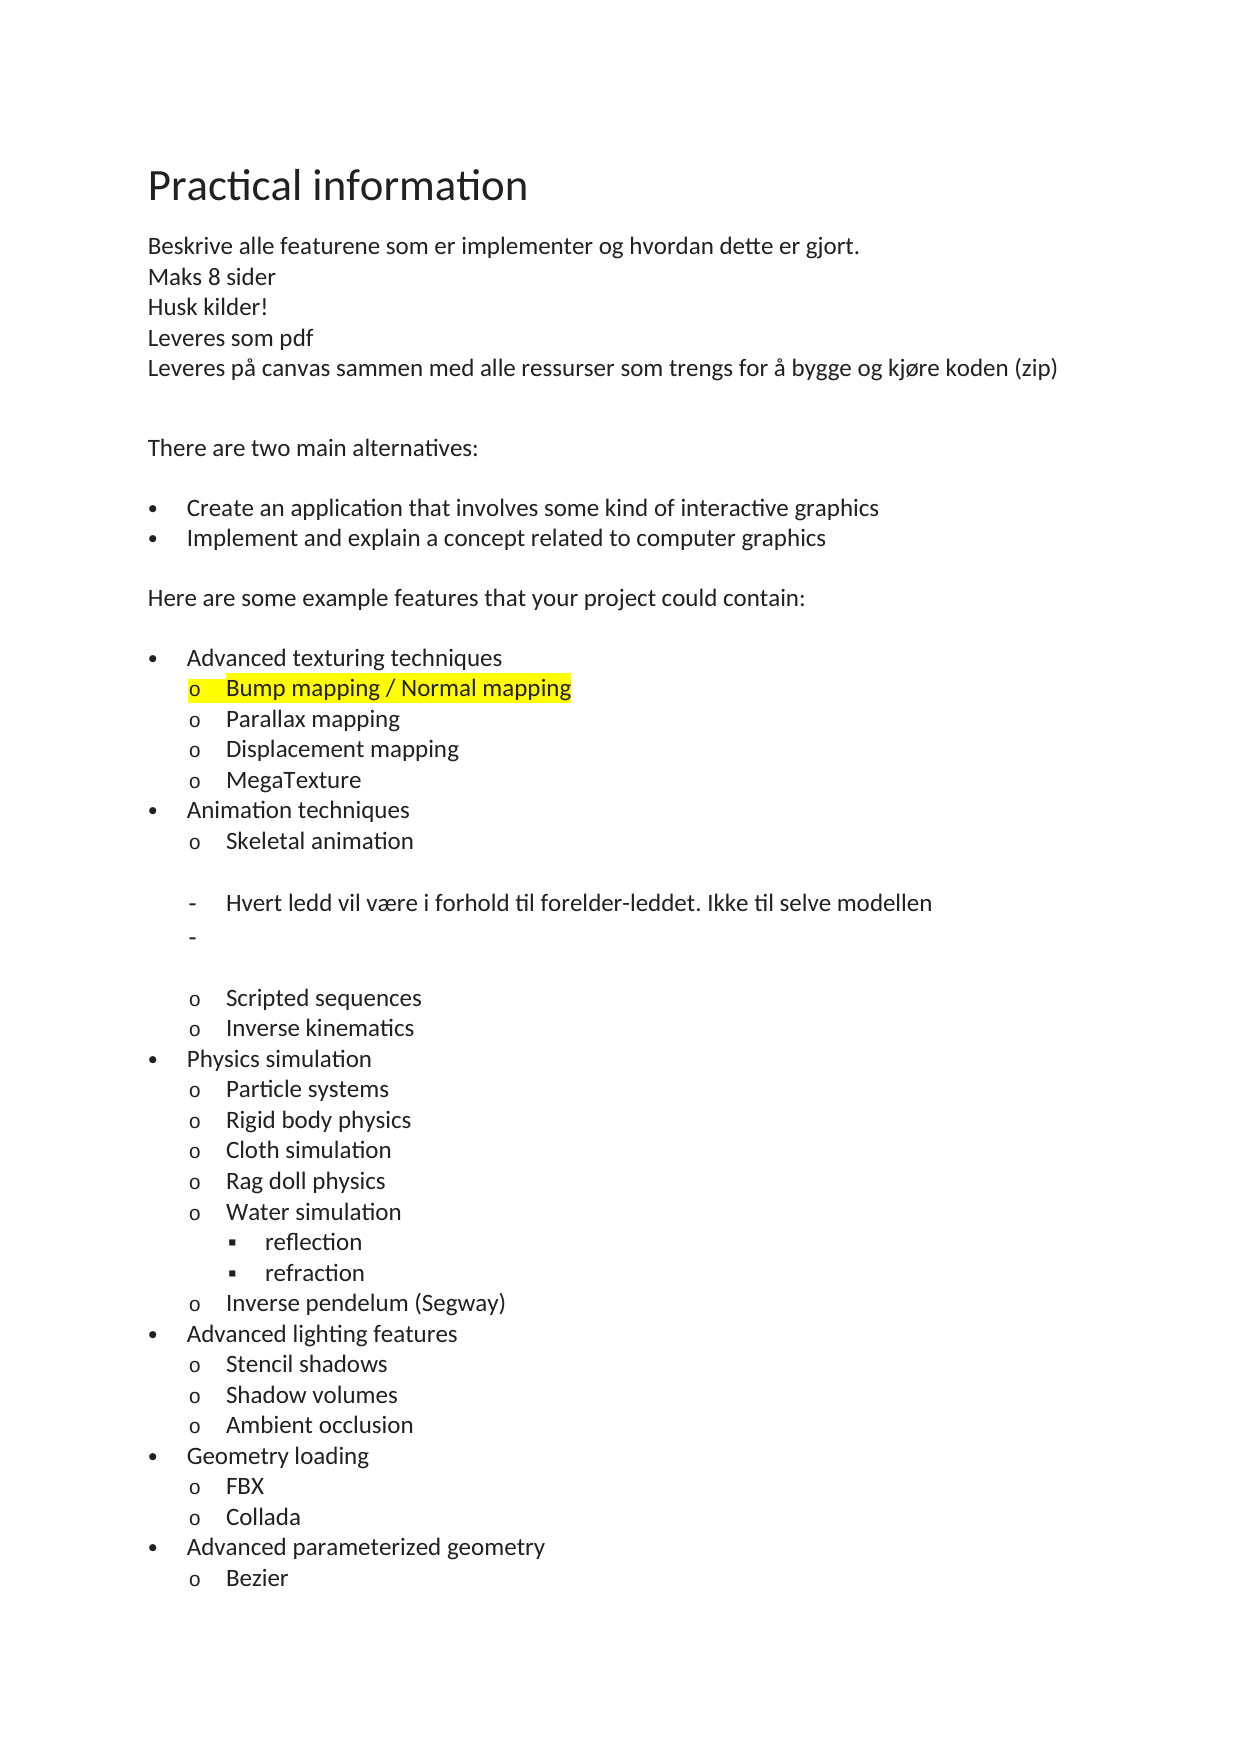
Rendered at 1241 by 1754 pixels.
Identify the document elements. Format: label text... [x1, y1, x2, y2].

text There are two main alternatives: [148, 432, 1093, 463]
list FBX [188, 1470, 1093, 1501]
list Geometry loading [149, 1440, 1093, 1470]
list Ambient occlusion [188, 1409, 1093, 1440]
list Shadow volumes [188, 1379, 1093, 1409]
list Scripted sequences [188, 982, 1093, 1012]
list Bump mapping / Normal mapping [188, 672, 1093, 703]
list Hvert ledd vil være i forhold til forelder-leddet. Ikke til selve modellen [188, 885, 1093, 919]
list reflection [227, 1226, 1093, 1257]
list Rag doll physics [188, 1165, 1093, 1196]
list Create an application that involves some kind of interactive graphics [149, 492, 1093, 522]
list Advanced texturing techniques [149, 642, 1093, 672]
list Collada [188, 1501, 1093, 1531]
list refraction [227, 1257, 1093, 1287]
list Rigid body physics [188, 1104, 1093, 1134]
list Inverse kinematics [188, 1012, 1093, 1043]
list Bezier [188, 1562, 1093, 1592]
list Skeletal animation [188, 825, 1093, 856]
text Here are some example features that your project could contain: [148, 582, 1093, 613]
list Displacement mapping [188, 733, 1093, 764]
list Animation techniques [149, 794, 1093, 825]
list Inverse pendelum (Segway) [188, 1287, 1093, 1318]
list MegaTexture [188, 764, 1093, 794]
list Stencil shadows [188, 1348, 1093, 1379]
list Implement and explain a concept related to computer graphics [149, 522, 1093, 553]
text Beskrive alle featurene som er implementer og hvordan dette er gjort. Maks 8 sider Husk kilder! Leveres som pdf Leveres på canvas sammen med alle ressurser som trengs for å bygge og kjøre koden (zip) [148, 230, 1093, 413]
list Physics simulation [149, 1043, 1093, 1073]
list Cloth simulation [188, 1134, 1093, 1165]
list Advanced lighting features [149, 1318, 1093, 1348]
list Advanced parameterized geometry [149, 1531, 1093, 1562]
text Practical information [148, 157, 1093, 212]
list Parallax mapping [188, 703, 1093, 733]
list Particle systems [188, 1073, 1093, 1104]
list Water simulation [188, 1196, 1093, 1226]
